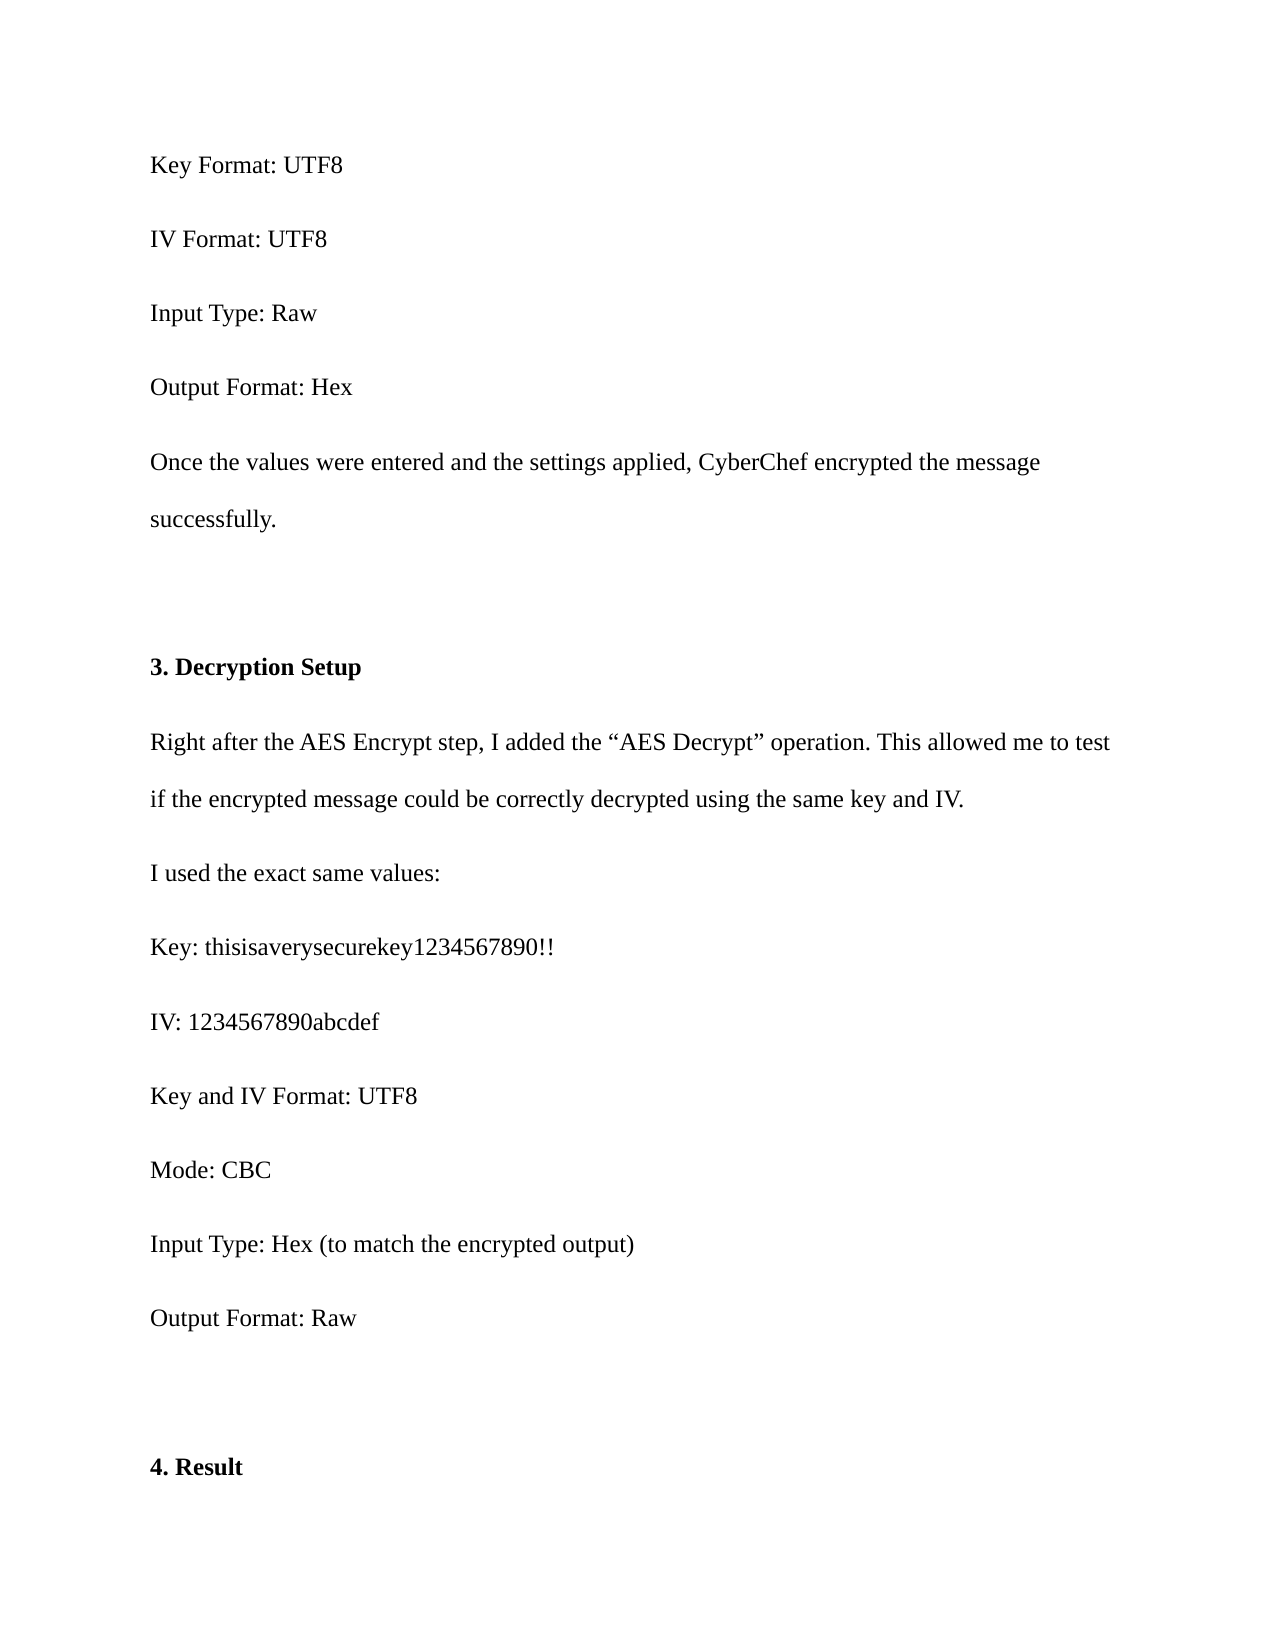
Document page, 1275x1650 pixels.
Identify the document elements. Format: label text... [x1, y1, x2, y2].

text Key: thisisaverysecurekey1234567890!! [150, 932, 1125, 961]
text Right after the AES Encrypt step, I added the “AES Decrypt” operation. This allowed me to test if the encrypted message could be correctly decrypted using the same key and IV. [150, 727, 1125, 813]
text Input Type: Raw [150, 298, 1125, 327]
text Output Format: Raw [150, 1303, 1125, 1332]
text IV Format: UTF8 [150, 224, 1125, 253]
text Key Format: UTF8 [150, 150, 1125, 179]
text I used the exact same values: [150, 858, 1125, 887]
text 4. Result [150, 1452, 1125, 1480]
text Output Format: Hex [150, 372, 1125, 401]
text Once the values were entered and the settings applied, CyberChef encrypted the message successfully. [150, 447, 1125, 533]
text IV: 1234567890abcdef [150, 1007, 1125, 1035]
text 3. Decryption Setup [150, 652, 1125, 681]
text Key and IV Format: UTF8 [150, 1081, 1125, 1109]
text Input Type: Hex (to match the encrypted output) [150, 1229, 1125, 1258]
text Mode: CBC [150, 1155, 1125, 1184]
